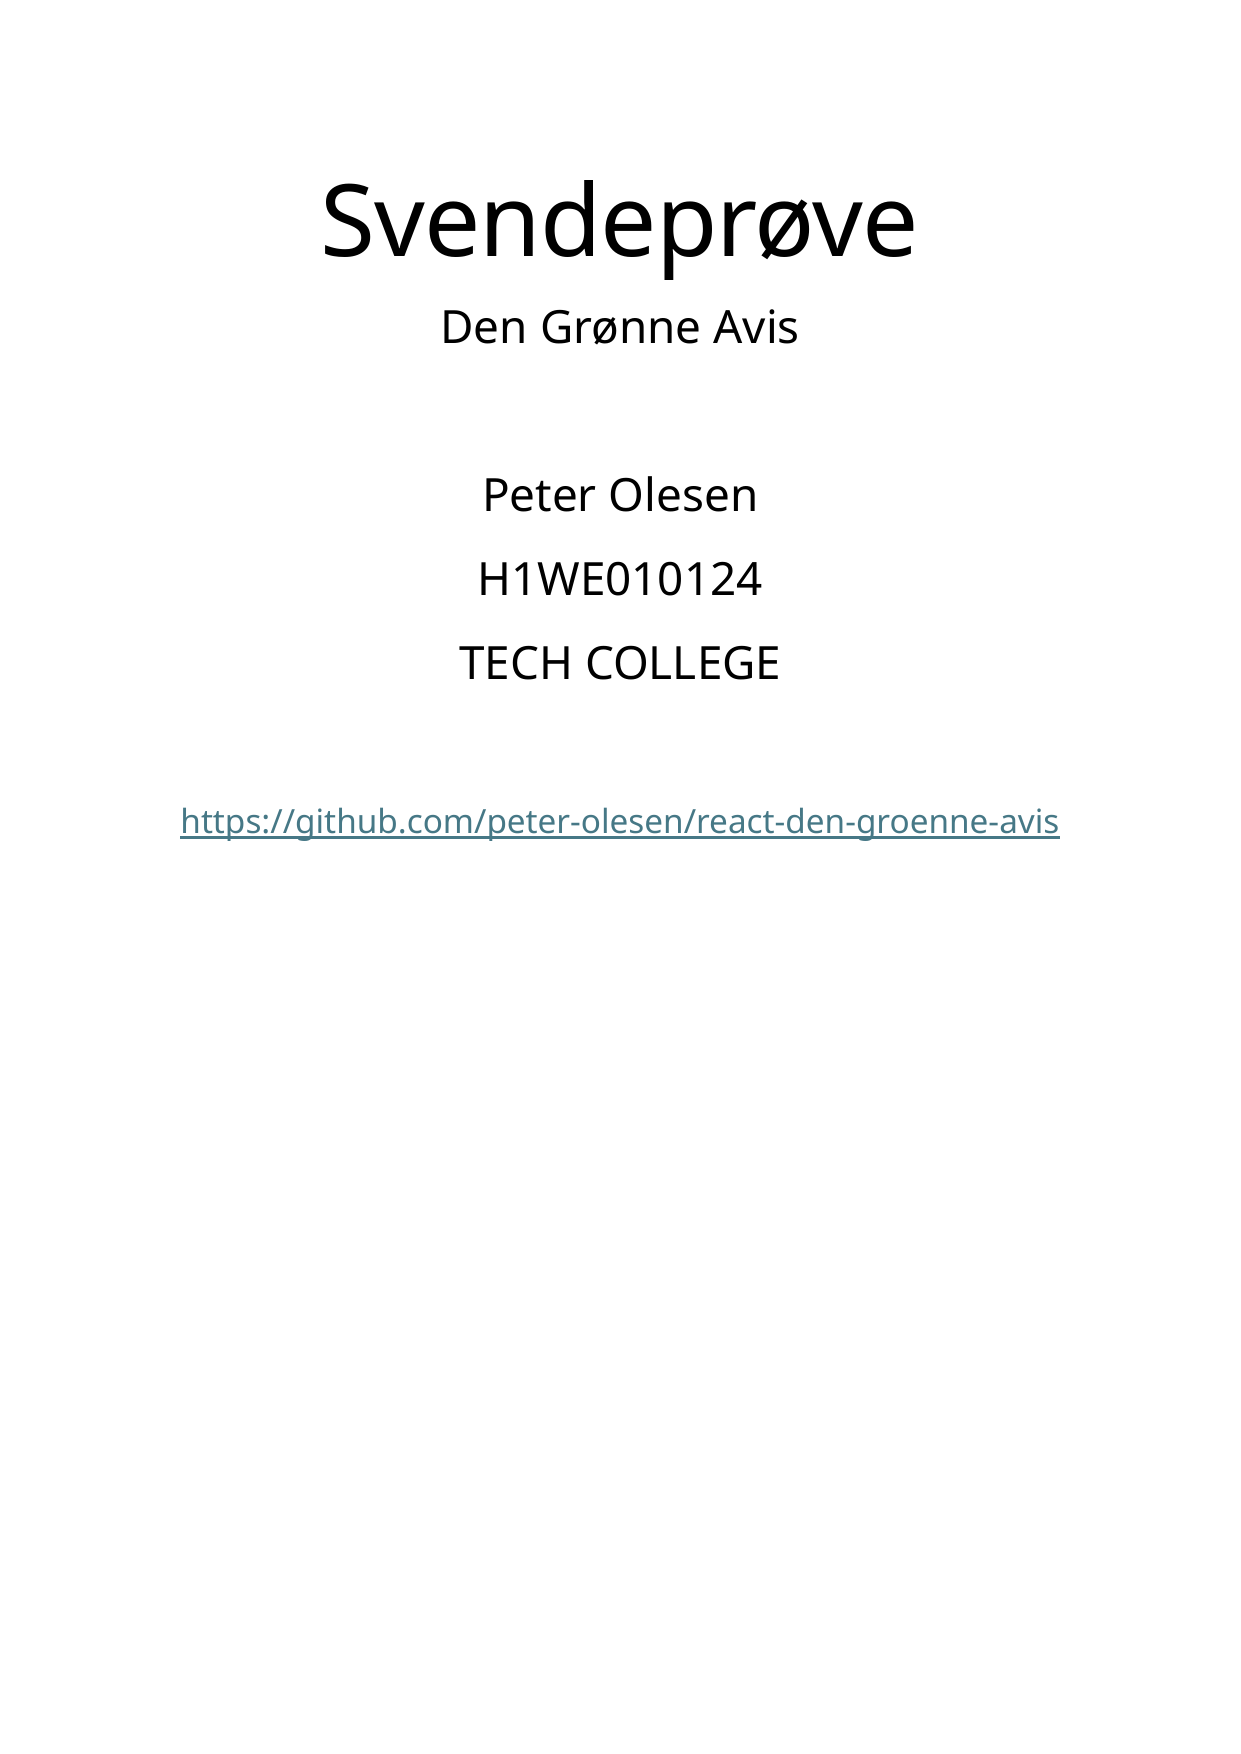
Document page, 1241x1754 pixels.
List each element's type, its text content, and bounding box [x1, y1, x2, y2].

text Den Grønne Avis [150, 294, 1090, 357]
title Svendeprøve [150, 150, 1090, 286]
text https://github.com/peter-olesen/react-den-groenne-avis [150, 798, 1090, 844]
text H1WE010124 [150, 546, 1090, 609]
text TECH COLLEGE [150, 630, 1090, 693]
text Peter Olesen [150, 462, 1090, 525]
